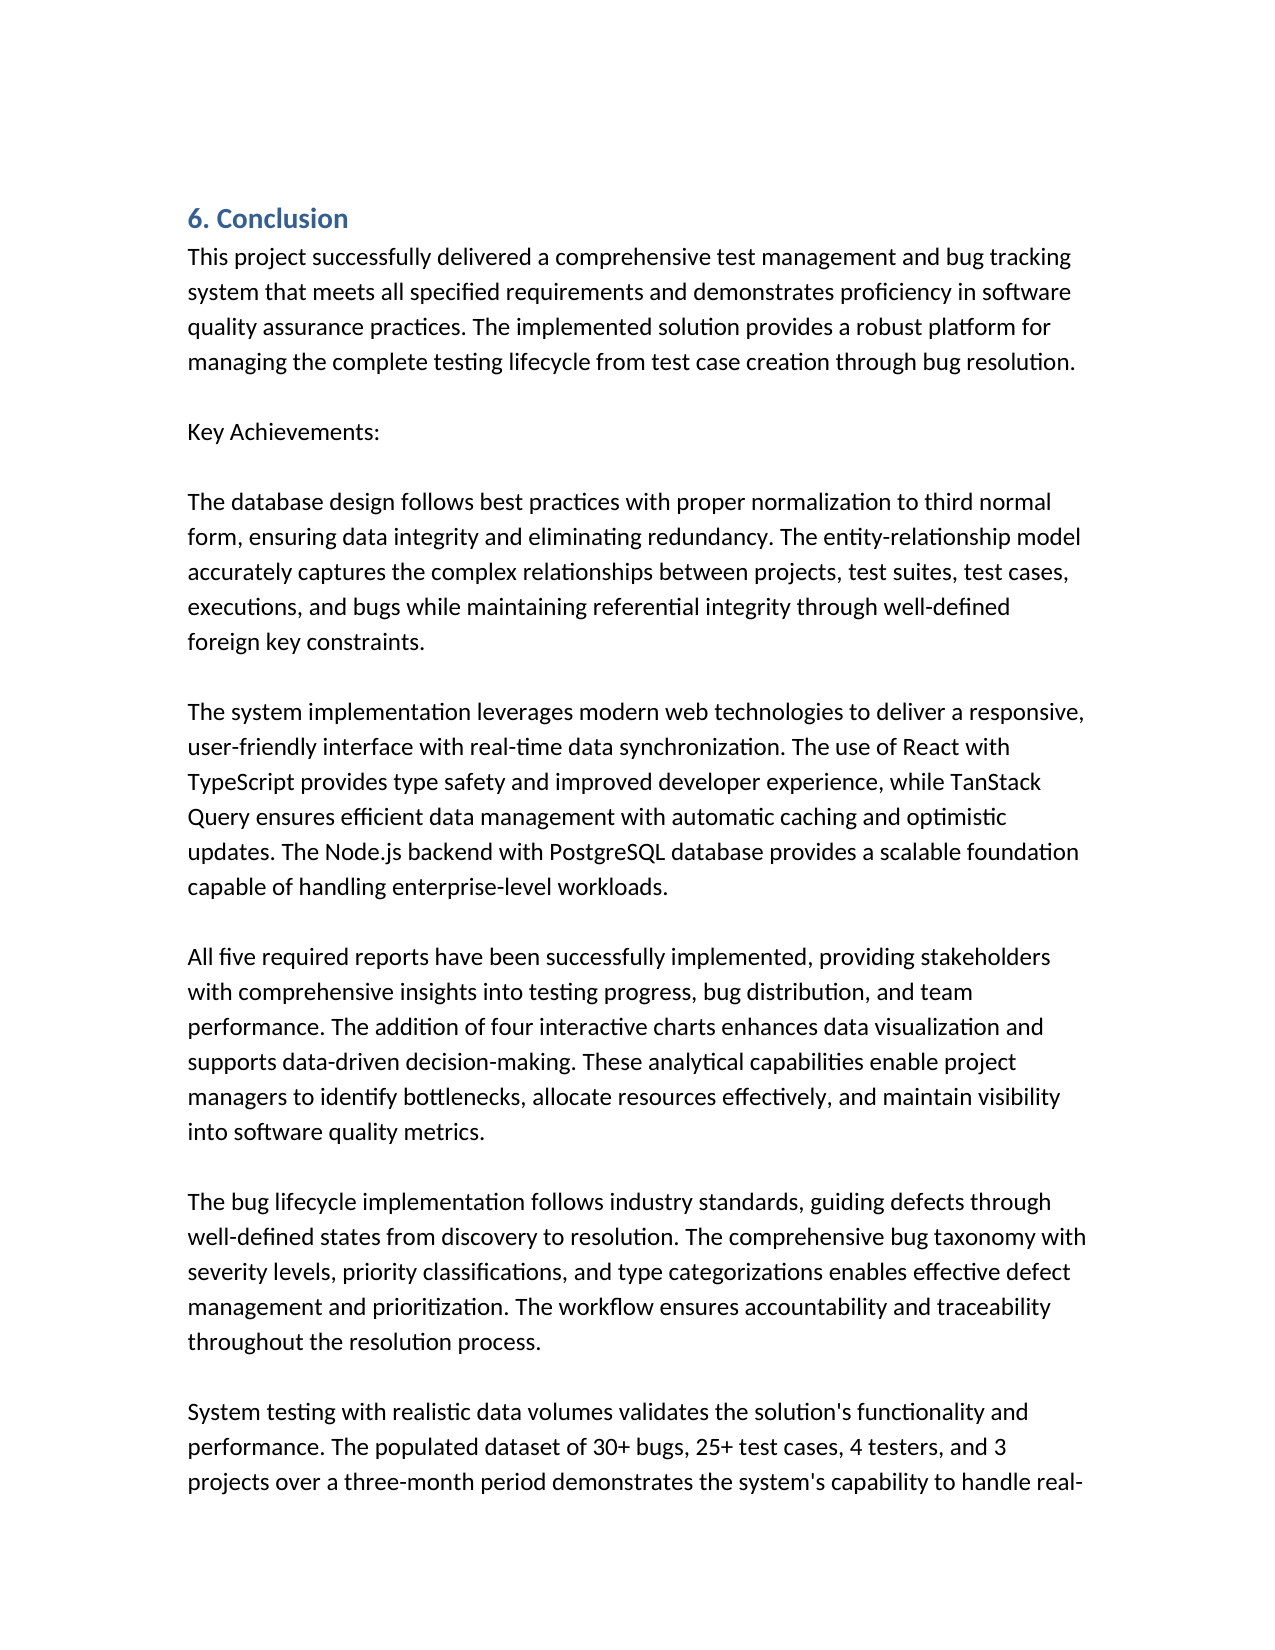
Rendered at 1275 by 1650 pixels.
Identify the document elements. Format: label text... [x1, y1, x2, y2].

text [187, 241, 1087, 1496]
subtitle 6. Conclusion [187, 200, 1087, 236]
